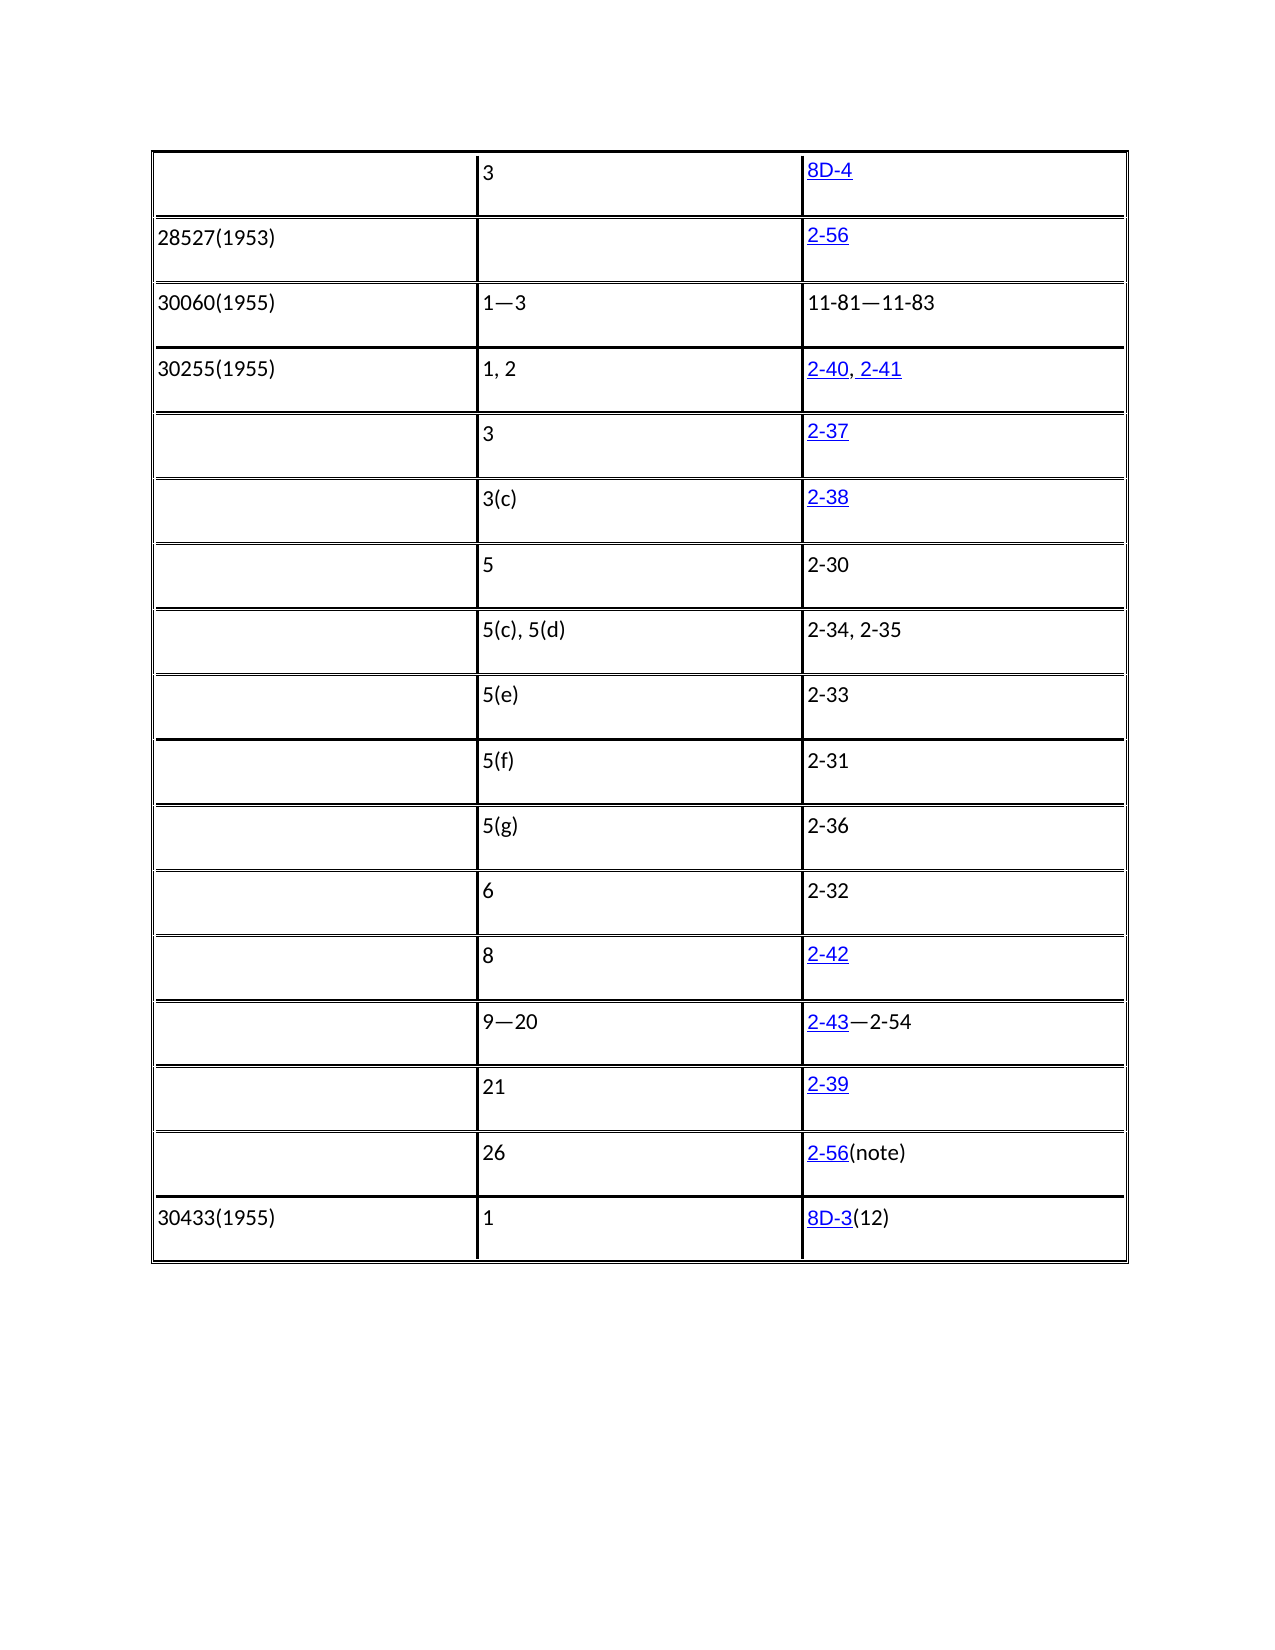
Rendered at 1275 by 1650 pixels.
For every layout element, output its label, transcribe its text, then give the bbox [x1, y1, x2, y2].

table_cell 2-43—2-54 [804, 999, 1126, 1064]
table_cell [154, 999, 476, 1064]
table_cell 8D-4 [802, 153, 1126, 215]
table_cell 5(c), 5(d) [479, 611, 801, 672]
table_cell [154, 607, 476, 672]
table_cell 2-36 [804, 803, 1126, 868]
table_cell 3 [477, 153, 802, 215]
table_cell [152, 542, 477, 607]
table_cell 9—20 [479, 1003, 801, 1064]
table_cell 2-40, 2-41 [804, 346, 1126, 411]
table_cell [154, 1064, 476, 1130]
table_cell 2-30 [802, 542, 1127, 607]
table_cell 5(f) [479, 741, 801, 803]
table_cell 26 [479, 1133, 801, 1195]
table_cell [154, 869, 476, 934]
table_cell 8D-3(12) [802, 1195, 1126, 1260]
table_cell 1—3 [479, 284, 801, 346]
table_cell 11-81—11-83 [802, 281, 1127, 346]
table_cell 2-42 [802, 934, 1127, 999]
table_cell 5(e) [479, 676, 801, 738]
table_cell 2-33 [804, 673, 1126, 738]
table_cell [152, 477, 477, 542]
table_cell 28527(1953) [154, 215, 476, 281]
table_cell [154, 153, 477, 215]
table_cell [479, 219, 801, 281]
table_cell 2-39 [804, 1064, 1126, 1130]
table_cell 8 [479, 937, 801, 999]
table_cell 2-56(note) [802, 1130, 1127, 1195]
table_cell [152, 934, 477, 999]
table_cell 2-31 [804, 738, 1127, 803]
table_cell 5(g) [479, 807, 801, 868]
table_cell [154, 803, 476, 868]
table_cell 1 [477, 1198, 802, 1260]
table_cell 2-34, 2-35 [804, 607, 1126, 672]
table_cell 6 [479, 872, 801, 934]
table_cell [154, 411, 476, 477]
table_cell 2-38 [802, 477, 1127, 542]
table_cell 21 [479, 1068, 801, 1130]
table_cell [152, 1130, 477, 1195]
table_cell [154, 673, 476, 738]
table_cell 30060(1955) [152, 281, 477, 346]
table_cell 30433(1955) [154, 1195, 477, 1260]
table_cell 1, 2 [479, 349, 801, 411]
table_cell 2-56 [804, 215, 1126, 281]
table_cell 2-32 [804, 869, 1126, 934]
table_cell 3(c) [479, 480, 801, 542]
table_cell 30255(1955) [154, 346, 476, 411]
table_cell 5 [479, 545, 801, 607]
table_cell 3 [479, 415, 801, 477]
table_cell 2-37 [804, 411, 1126, 477]
table_cell [152, 738, 476, 803]
